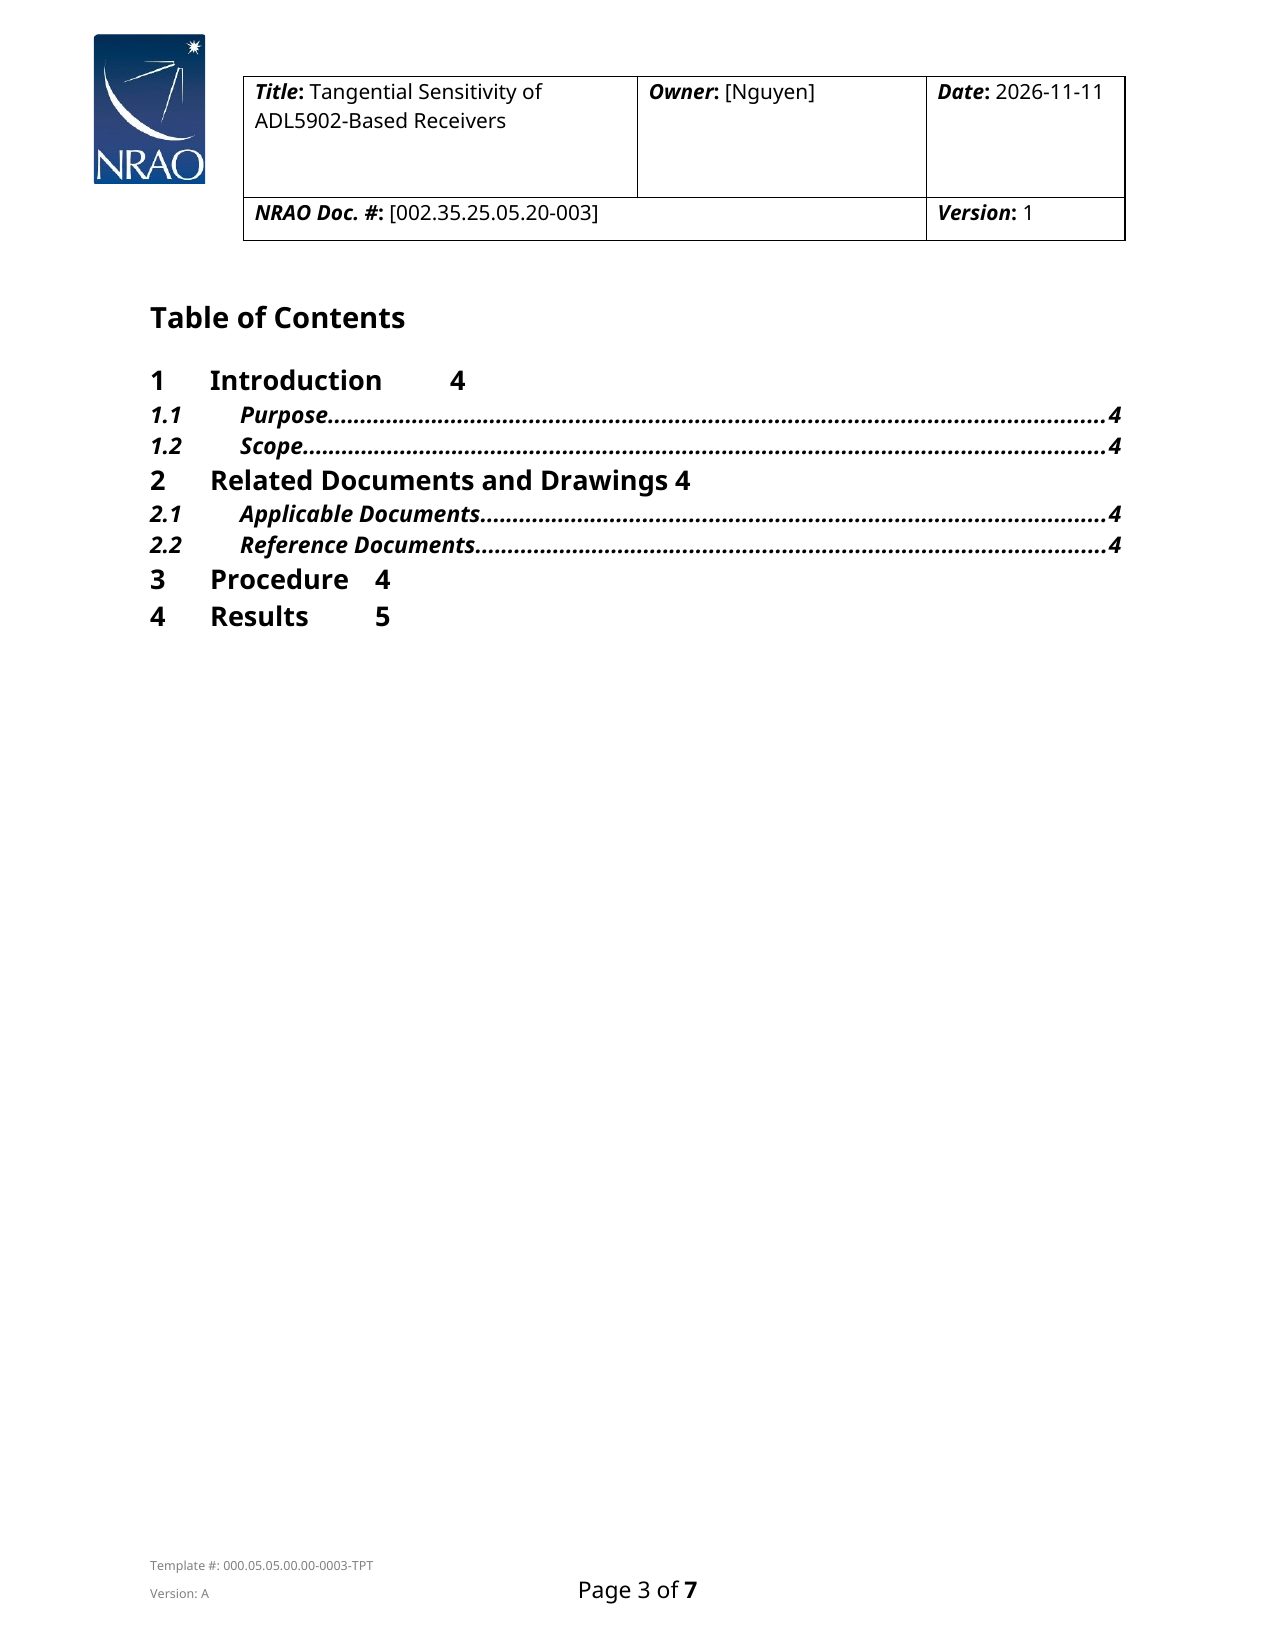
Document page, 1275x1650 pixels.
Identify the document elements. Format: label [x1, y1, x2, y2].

picture [92, 34, 205, 182]
